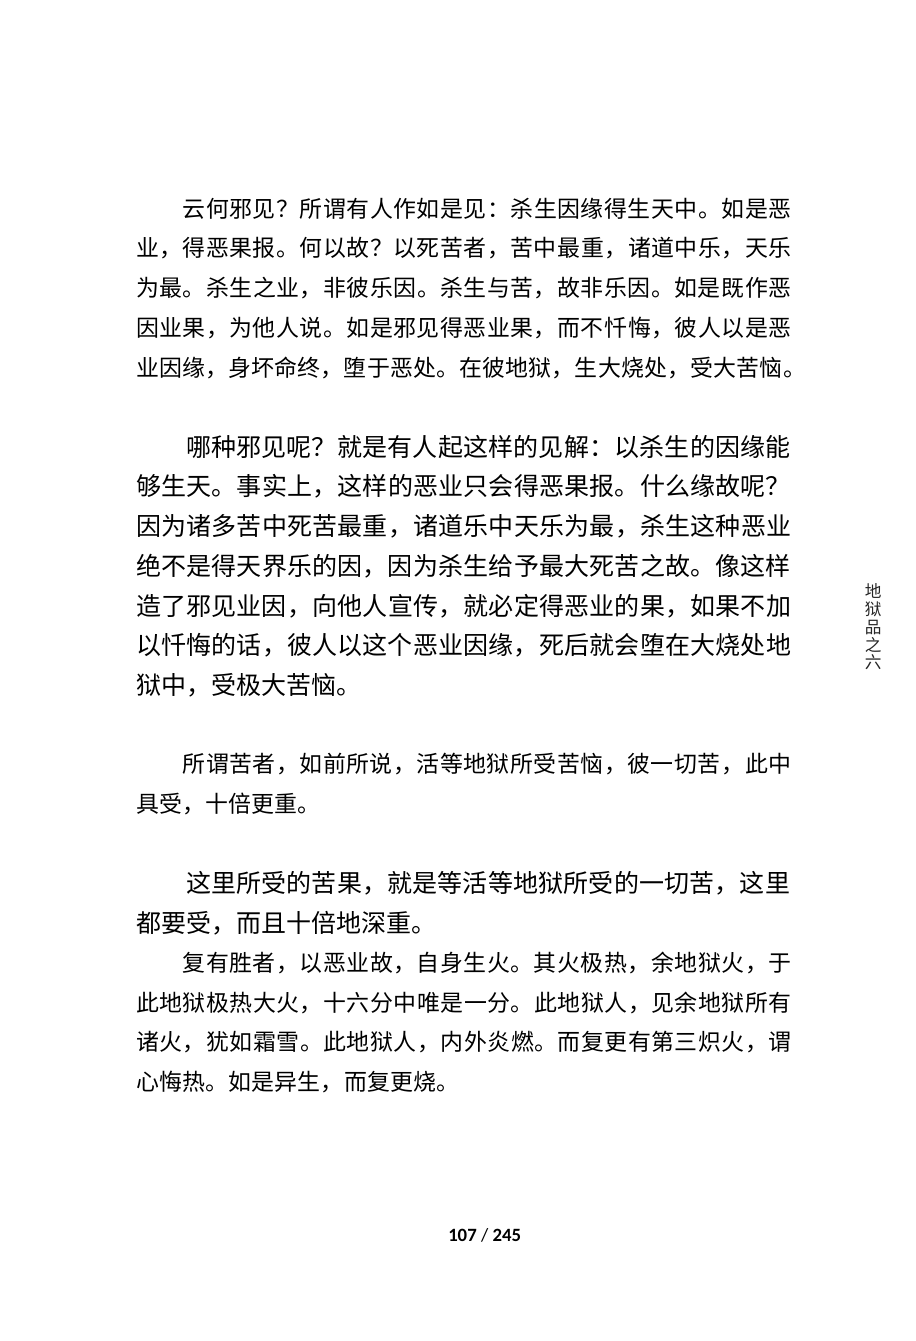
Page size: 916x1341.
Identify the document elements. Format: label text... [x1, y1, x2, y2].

text 复有胜者，以恶业故，自身生火。其火极热，余地狱火，于此地狱极热大火，十六分中唯是一分。此地狱人，见余地狱所有诸火，犹如霜雪。此地狱人，内外炎燃。而复更有第三炽火，谓心悔热。如是异生，而复更烧。 [136, 941, 791, 1100]
text 这里所受的苦果，就是等活等地狱所受的一切苦，这里都要受，而且十倍地深重。 [136, 862, 791, 941]
text 云何邪见？所谓有人作如是见：杀生因缘得生天中。如是恶业，得恶果报。何以故？以死苦者，苦中最重，诸道中乐，天乐为最。杀生之业，非彼乐因。杀生与苦，故非乐因。如是既作恶因业果，为他人说。如是邪见得恶业果，而不忏悔，彼人以是恶业因缘，身坏命终，堕于恶处。在彼地狱，生大烧处，受大苦恼。 [136, 187, 791, 386]
text 哪种邪见呢？就是有人起这样的见解：以杀生的因缘能够生天。事实上，这样的恶业只会得恶果报。什么缘故呢？因为诸多苦中死苦最重，诸道乐中天乐为最，杀生这种恶业绝不是得天界乐的因，因为杀生给予最大死苦之故。像这样造了邪见业因，向他人宣传，就必定得恶业的果，如果不加以忏悔的话，彼人以这个恶业因缘，死后就会堕在大烧处地狱中，受极大苦恼。 [136, 426, 791, 703]
text 所谓苦者，如前所说，活等地狱所受苦恼，彼一切苦，此中具受，十倍更重。 [136, 743, 791, 822]
